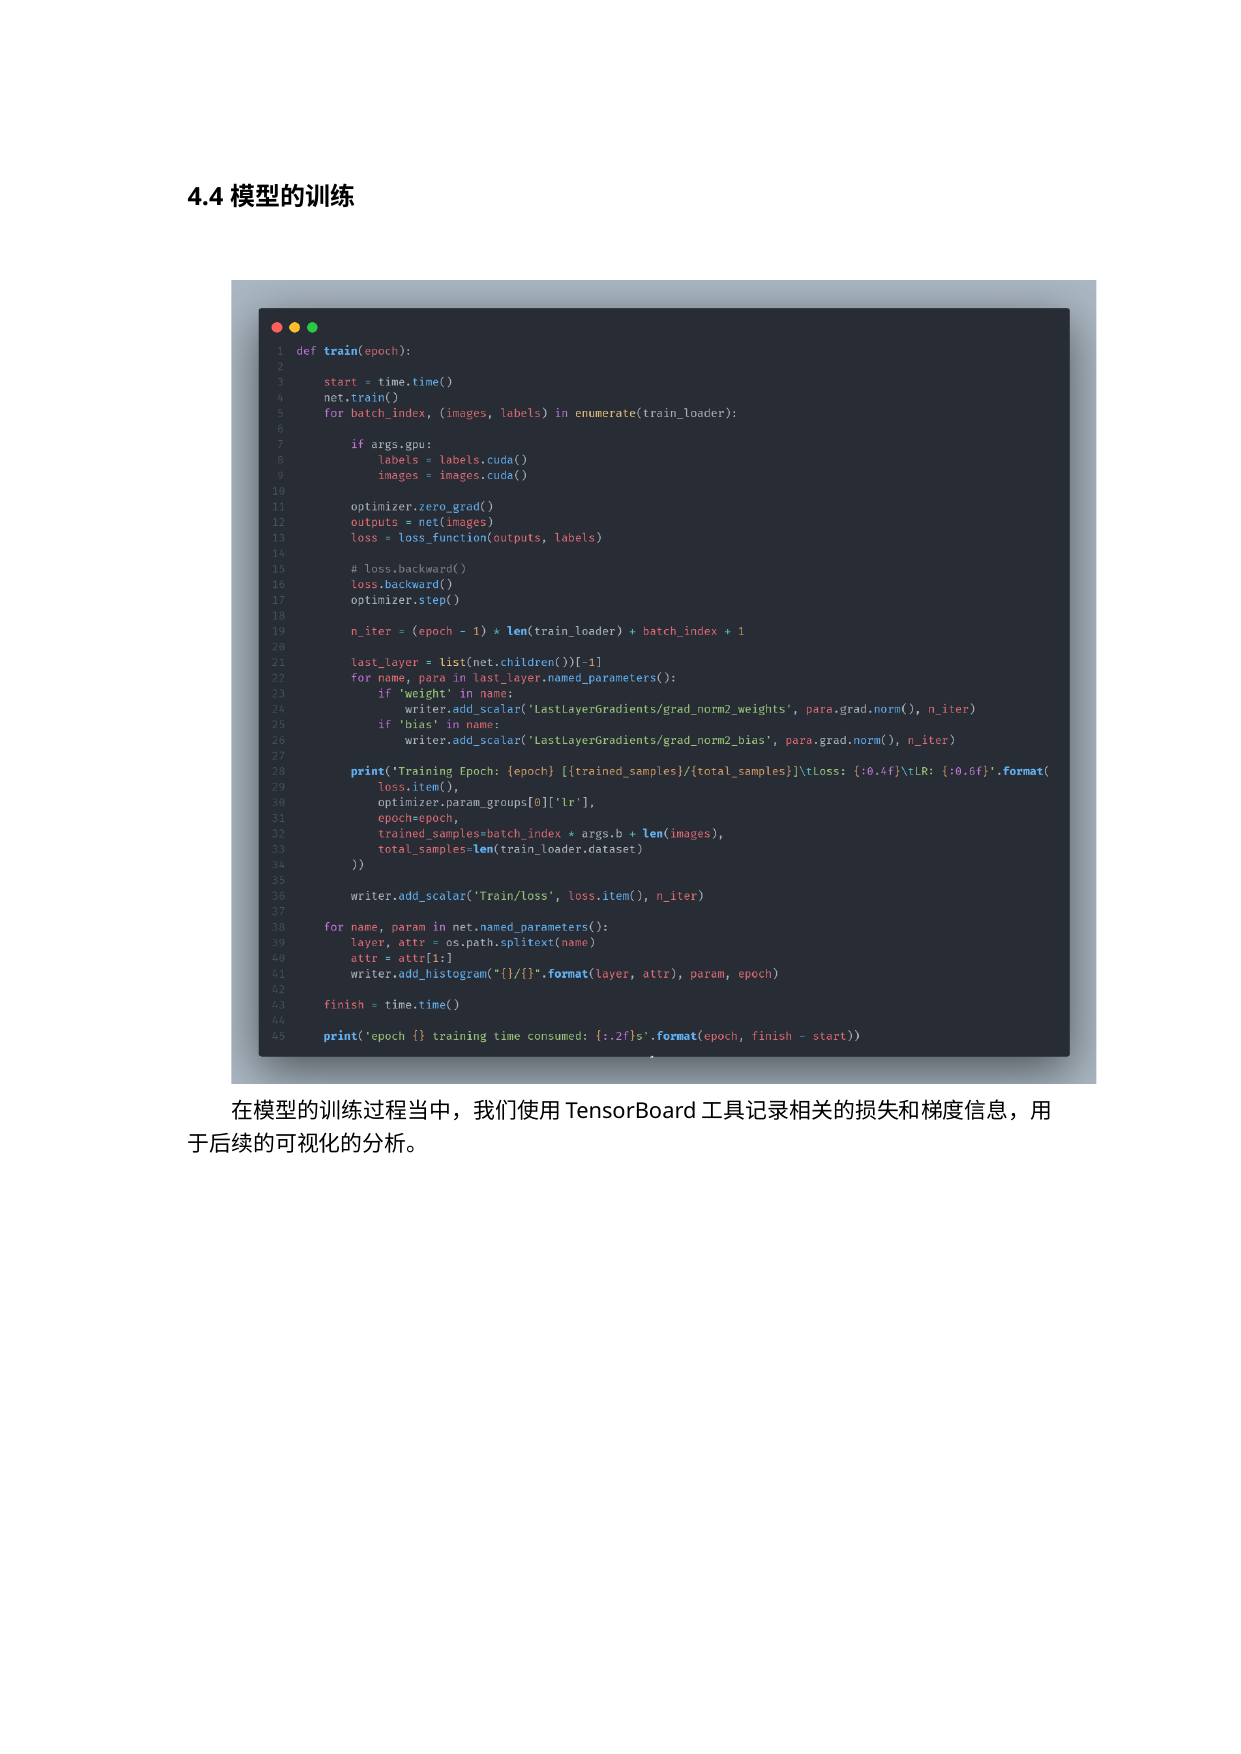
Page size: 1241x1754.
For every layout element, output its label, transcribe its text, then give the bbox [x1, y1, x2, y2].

picture [231, 280, 1097, 1084]
text 在模型的训练过程当中，我们使用TensorBoard工具记录相关的损失和梯度信息，用于后续的可视化的分析。 [187, 1093, 1053, 1158]
subtitle 4.4 模型的训练 [187, 162, 1053, 227]
